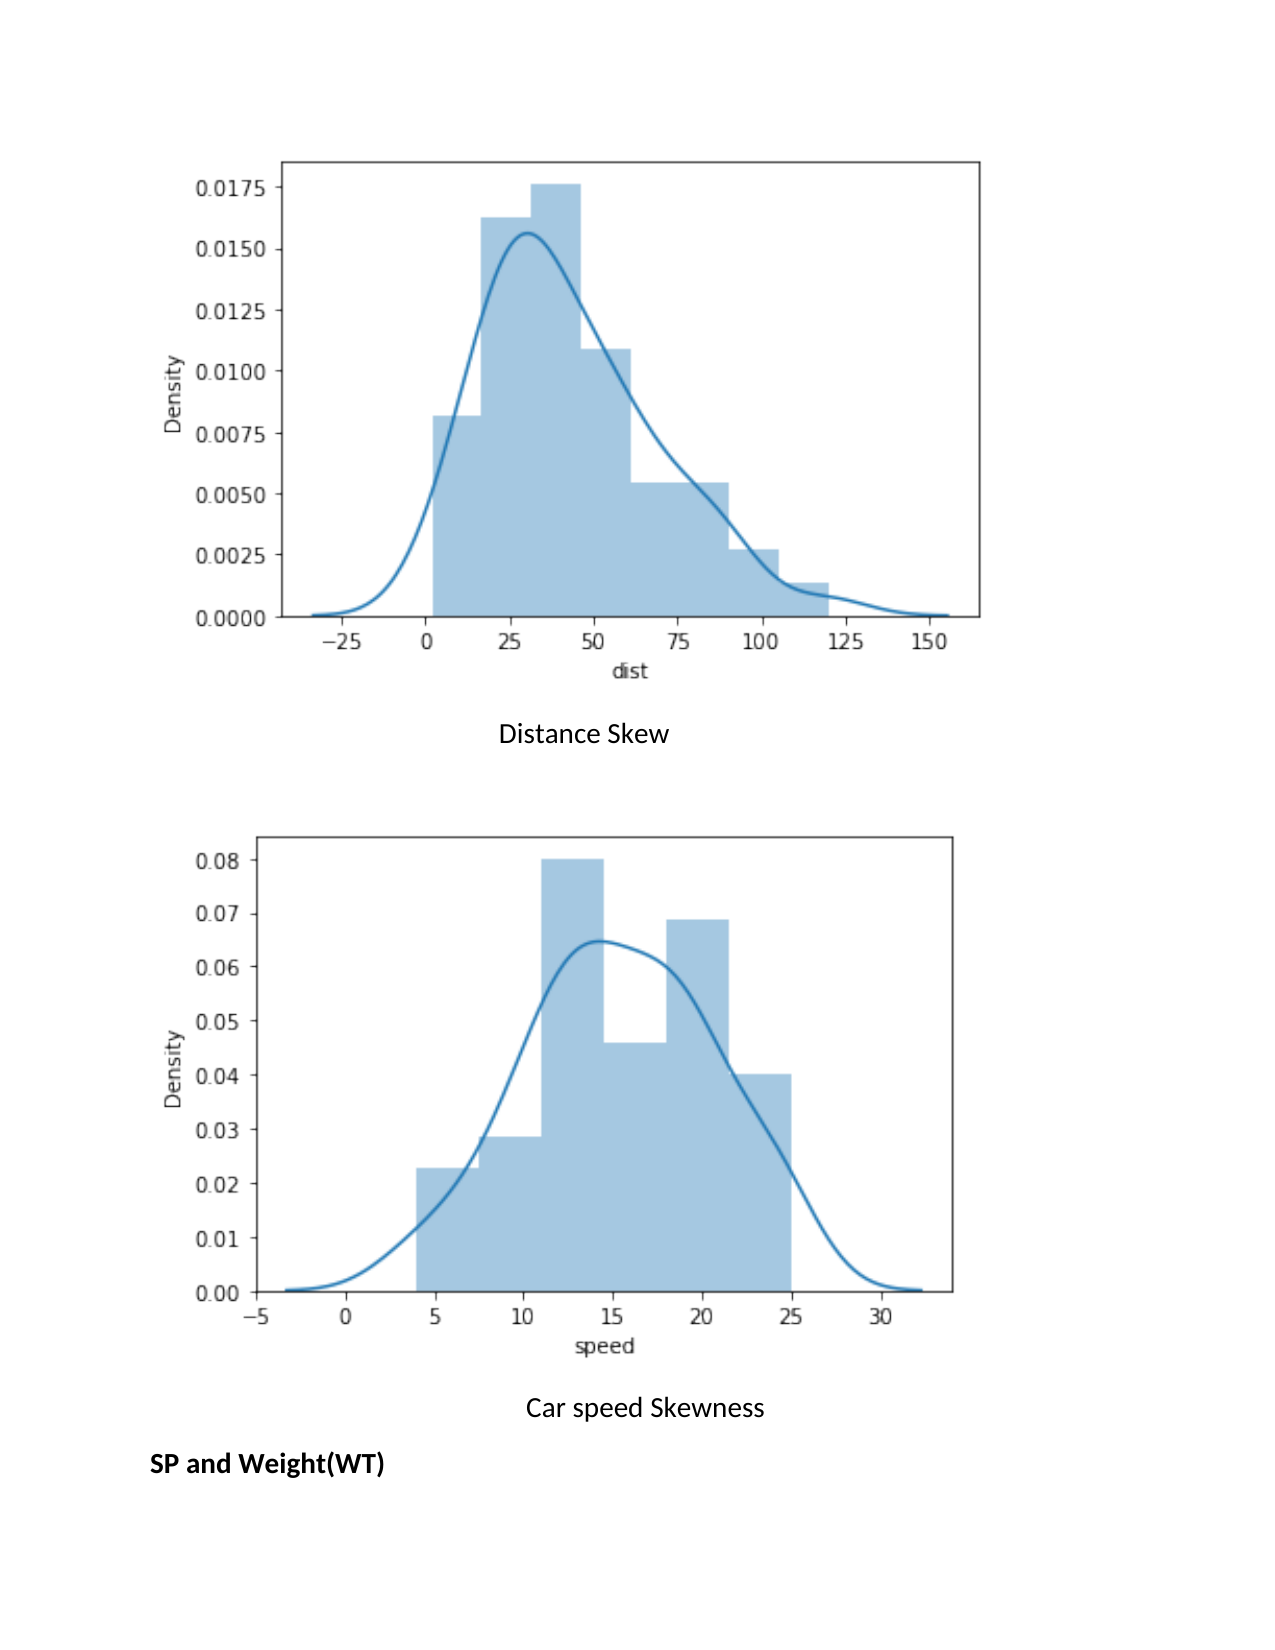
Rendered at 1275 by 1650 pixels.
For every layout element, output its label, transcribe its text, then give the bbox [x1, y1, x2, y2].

picture [150, 825, 967, 1371]
text Car speed Skewness [150, 1389, 1125, 1425]
text SP and Weight(WT) [150, 1445, 1125, 1480]
text Distance Skew [150, 715, 1125, 750]
picture [150, 150, 994, 696]
